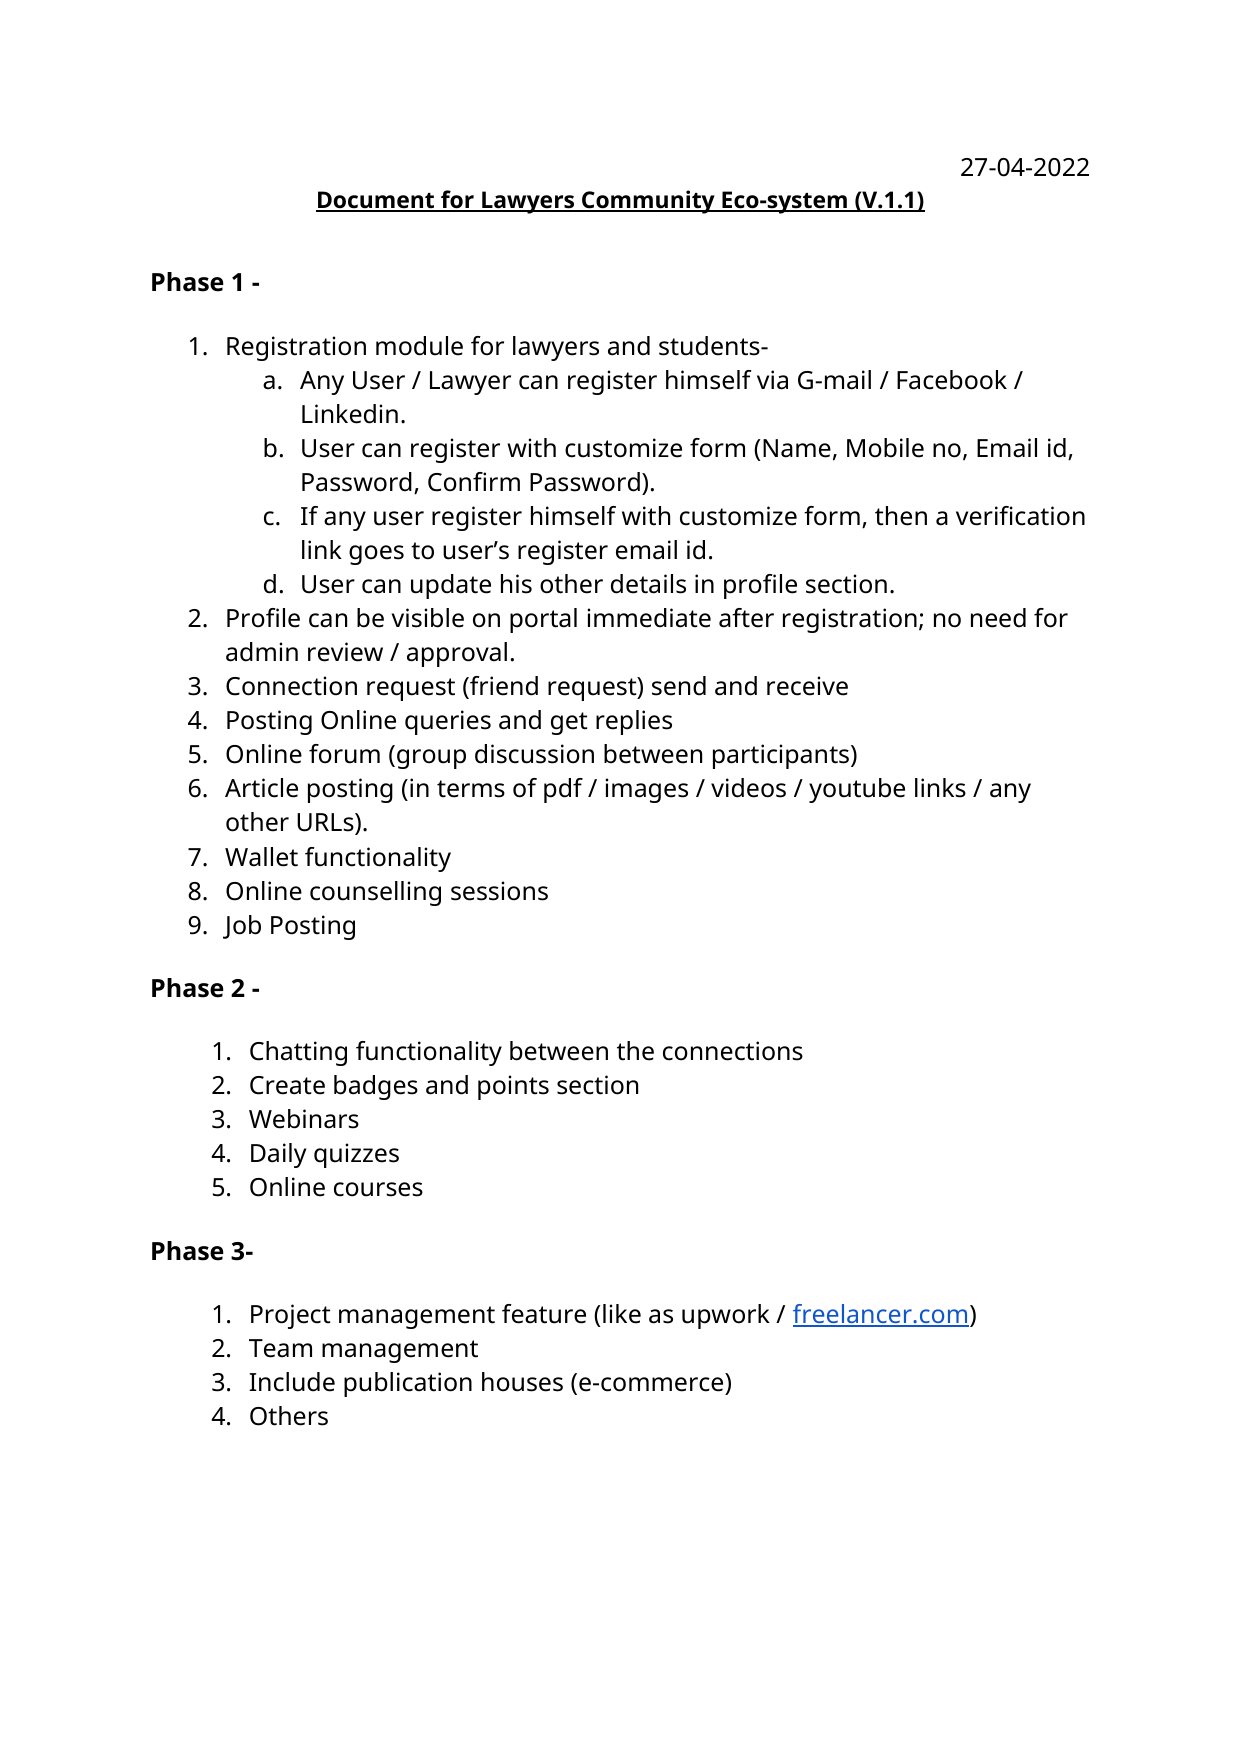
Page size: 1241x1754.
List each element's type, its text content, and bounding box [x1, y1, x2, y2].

list Team management [211, 1331, 1090, 1364]
list Online counselling sessions [187, 873, 1090, 907]
list Project management feature (like as upwork / freelancer.com) [211, 1296, 1090, 1331]
list Wallet functionality [187, 839, 1090, 873]
list User can register with customize form (Name, Mobile no, Email id, Password, Confirm Password). [262, 430, 1090, 498]
text 27-04-2022 [150, 150, 1090, 184]
text Phase 3- [150, 1233, 1090, 1267]
list User can update his other details in profile section. [262, 567, 1090, 601]
list Create badges and points section [211, 1068, 1090, 1102]
list Article posting (in terms of pdf / images / videos / youtube links / any other URLs). [187, 771, 1090, 839]
list Daily quizzes [211, 1136, 1090, 1170]
text Phase 1 - [150, 265, 1090, 299]
list Others [211, 1399, 1090, 1433]
list Chatting functionality between the connections [211, 1034, 1090, 1068]
list Any User / Lawyer can register himself via G-mail / Facebook / Linkedin. [262, 362, 1090, 430]
text Document for Lawyers Community Eco-system (V.1.1) [150, 184, 1090, 215]
list Posting Online queries and get replies [187, 703, 1090, 737]
list Profile can be visible on portal immediate after registration; no need for admin review / approval. [187, 601, 1090, 669]
text Phase 2 - [150, 971, 1090, 1004]
list Include publication houses (e-commerce) [211, 1364, 1090, 1399]
list Online courses [211, 1170, 1090, 1204]
list Online forum (group discussion between participants) [187, 737, 1090, 771]
list Job Posting [187, 907, 1090, 941]
list If any user register himself with customize form, then a verification link goes to user’s register email id. [262, 498, 1090, 567]
list Connection request (friend request) send and receive [187, 669, 1090, 703]
list Webinars [211, 1102, 1090, 1136]
list Registration module for lawyers and students- [187, 328, 1090, 362]
